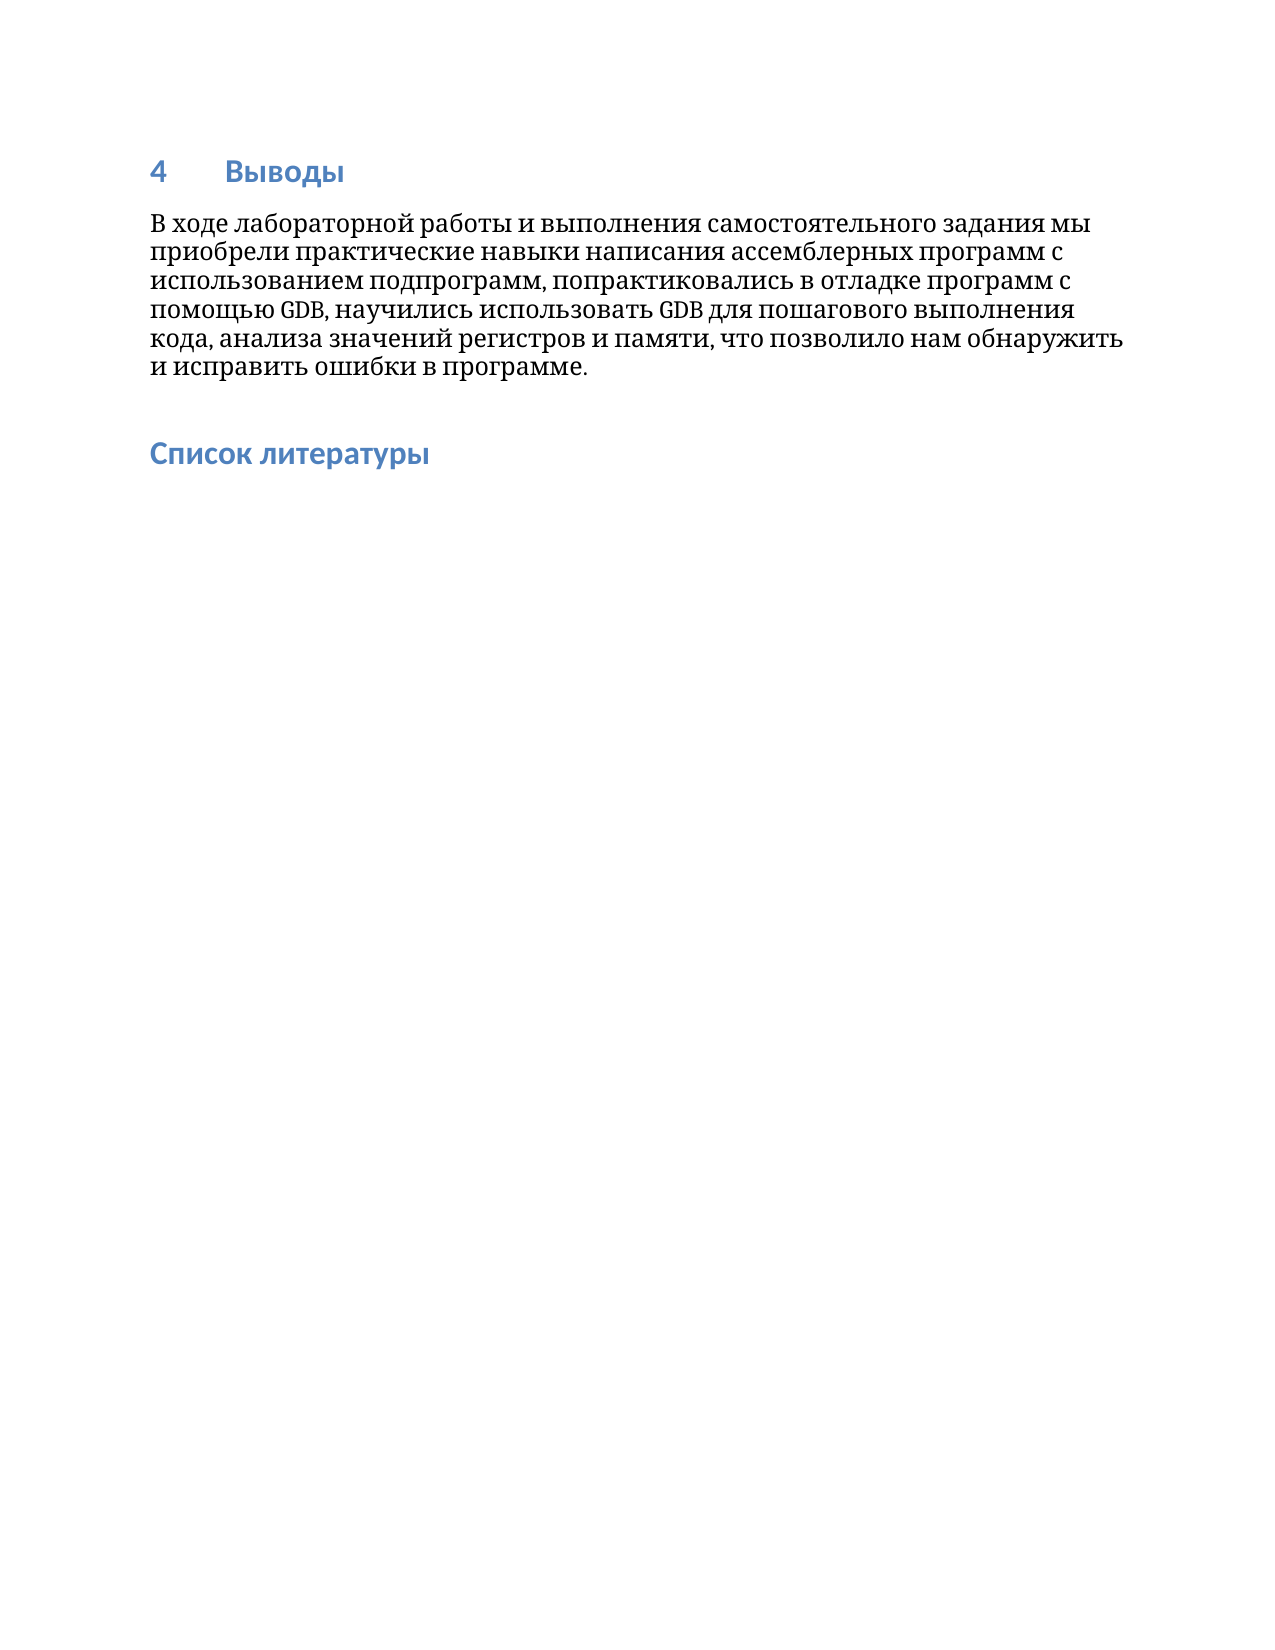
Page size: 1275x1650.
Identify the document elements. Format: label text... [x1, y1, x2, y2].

subtitle 4 Выводы [150, 150, 1125, 191]
text В ходе лабораторной работы и выполнения самостоятельного задания мы приобрели практические навыки написания ассемблерных программ с использованием подпрограмм, попрактиковались в отладке программ с помощью GDB, научились использовать GDB для пошагового выполнения кода, анализа значений регистров и памяти, что позволило нам обнаружить и исправить ошибки в программе. [150, 209, 1125, 382]
subtitle Список литературы [150, 432, 1125, 473]
